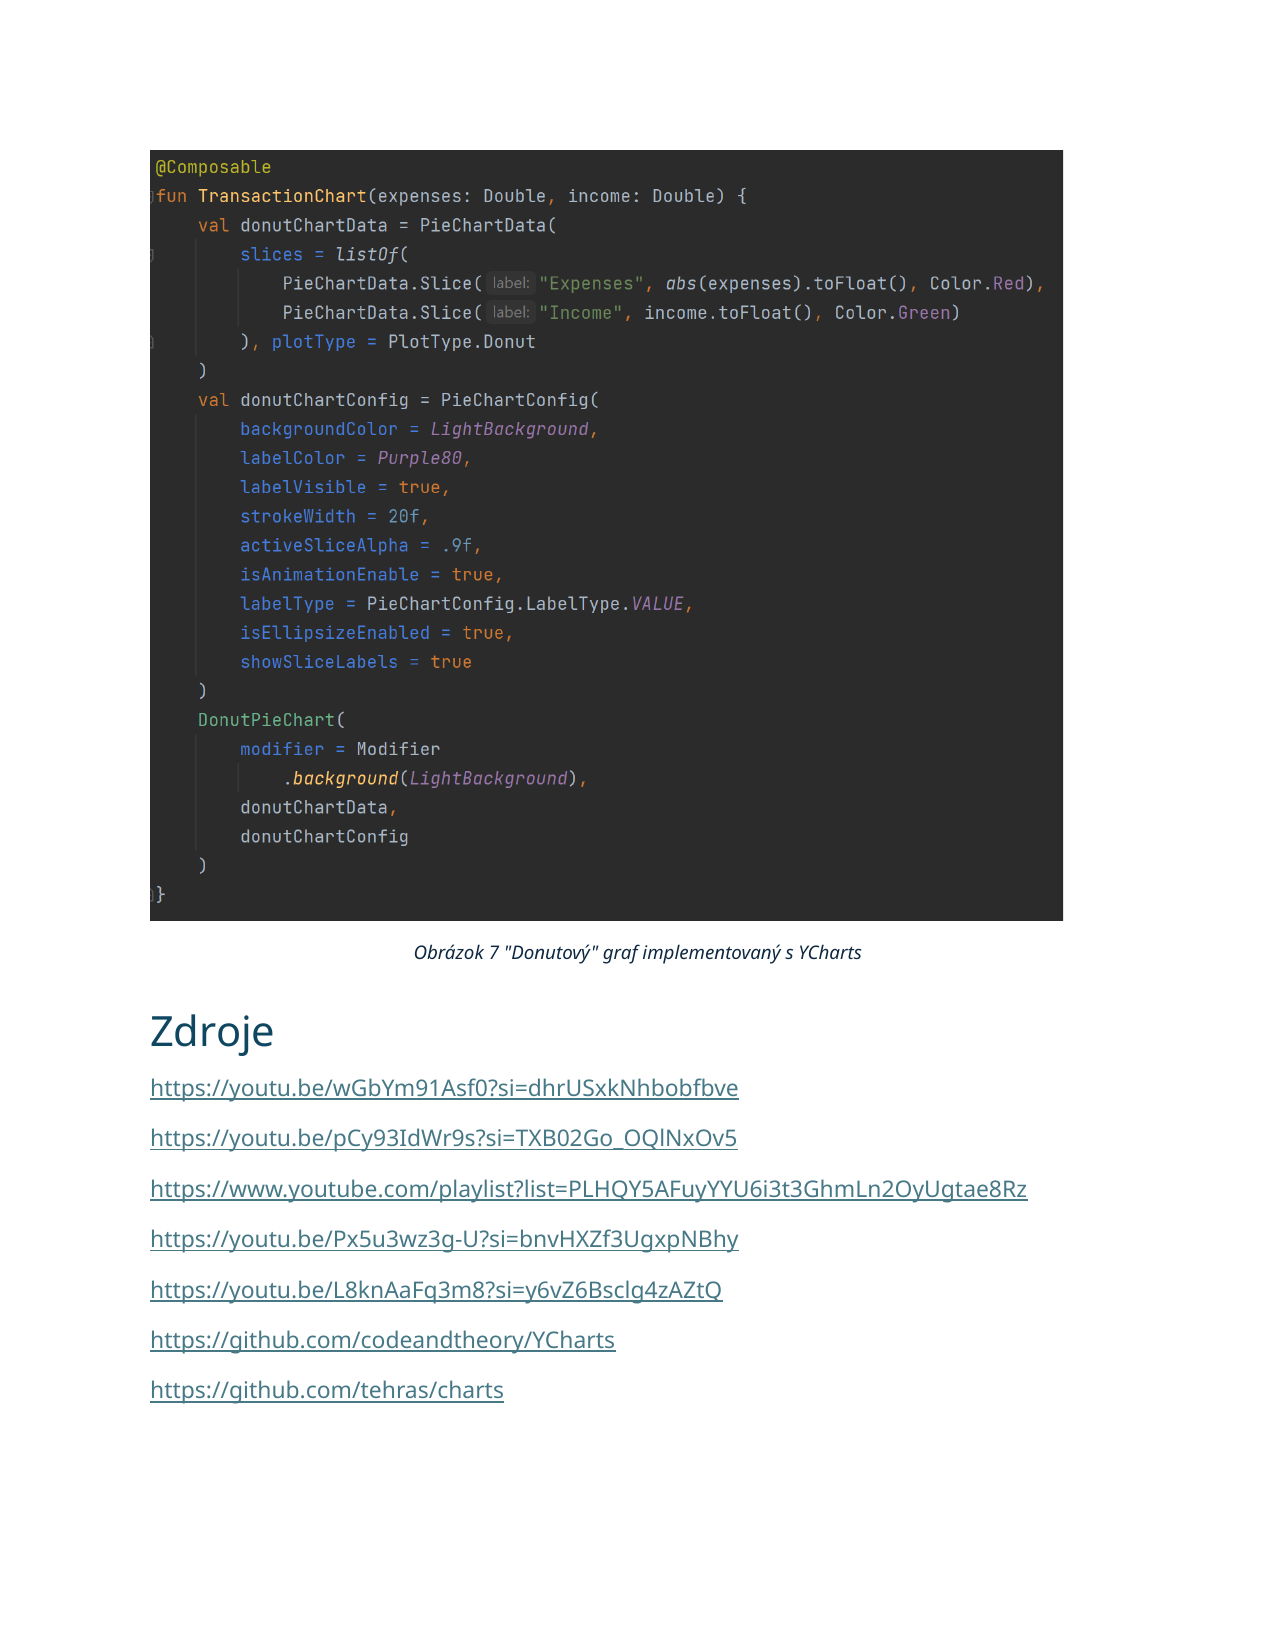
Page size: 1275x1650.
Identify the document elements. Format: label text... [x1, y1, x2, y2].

text https://github.com/codeandtheory/YCharts [150, 1324, 1125, 1355]
text https://github.com/tehras/charts [150, 1374, 1125, 1406]
text https://youtu.be/wGbYm91Asf0?si=dhrUSxkNhbobfbve [150, 1072, 1125, 1103]
text https://www.youtube.com/playlist?list=PLHQY5AFuyYYU6i3t3GhmLn2OyUgtae8Rz [150, 1173, 1125, 1204]
text https://youtu.be/pCy93IdWr9s?si=TXB02Go_OQlNxOv5 [150, 1122, 1125, 1153]
subtitle Zdroje [150, 1002, 1125, 1059]
text Obrázok 7 "Donutový" graf implementovaný s YCharts [150, 939, 1125, 965]
text https://youtu.be/L8knAaFq3m8?si=y6vZ6Bsclg4zAZtQ [150, 1273, 1125, 1305]
picture [150, 150, 1064, 921]
text https://youtu.be/Px5u3wz3g-U?si=bnvHXZf3UgxpNBhy [150, 1223, 1125, 1254]
